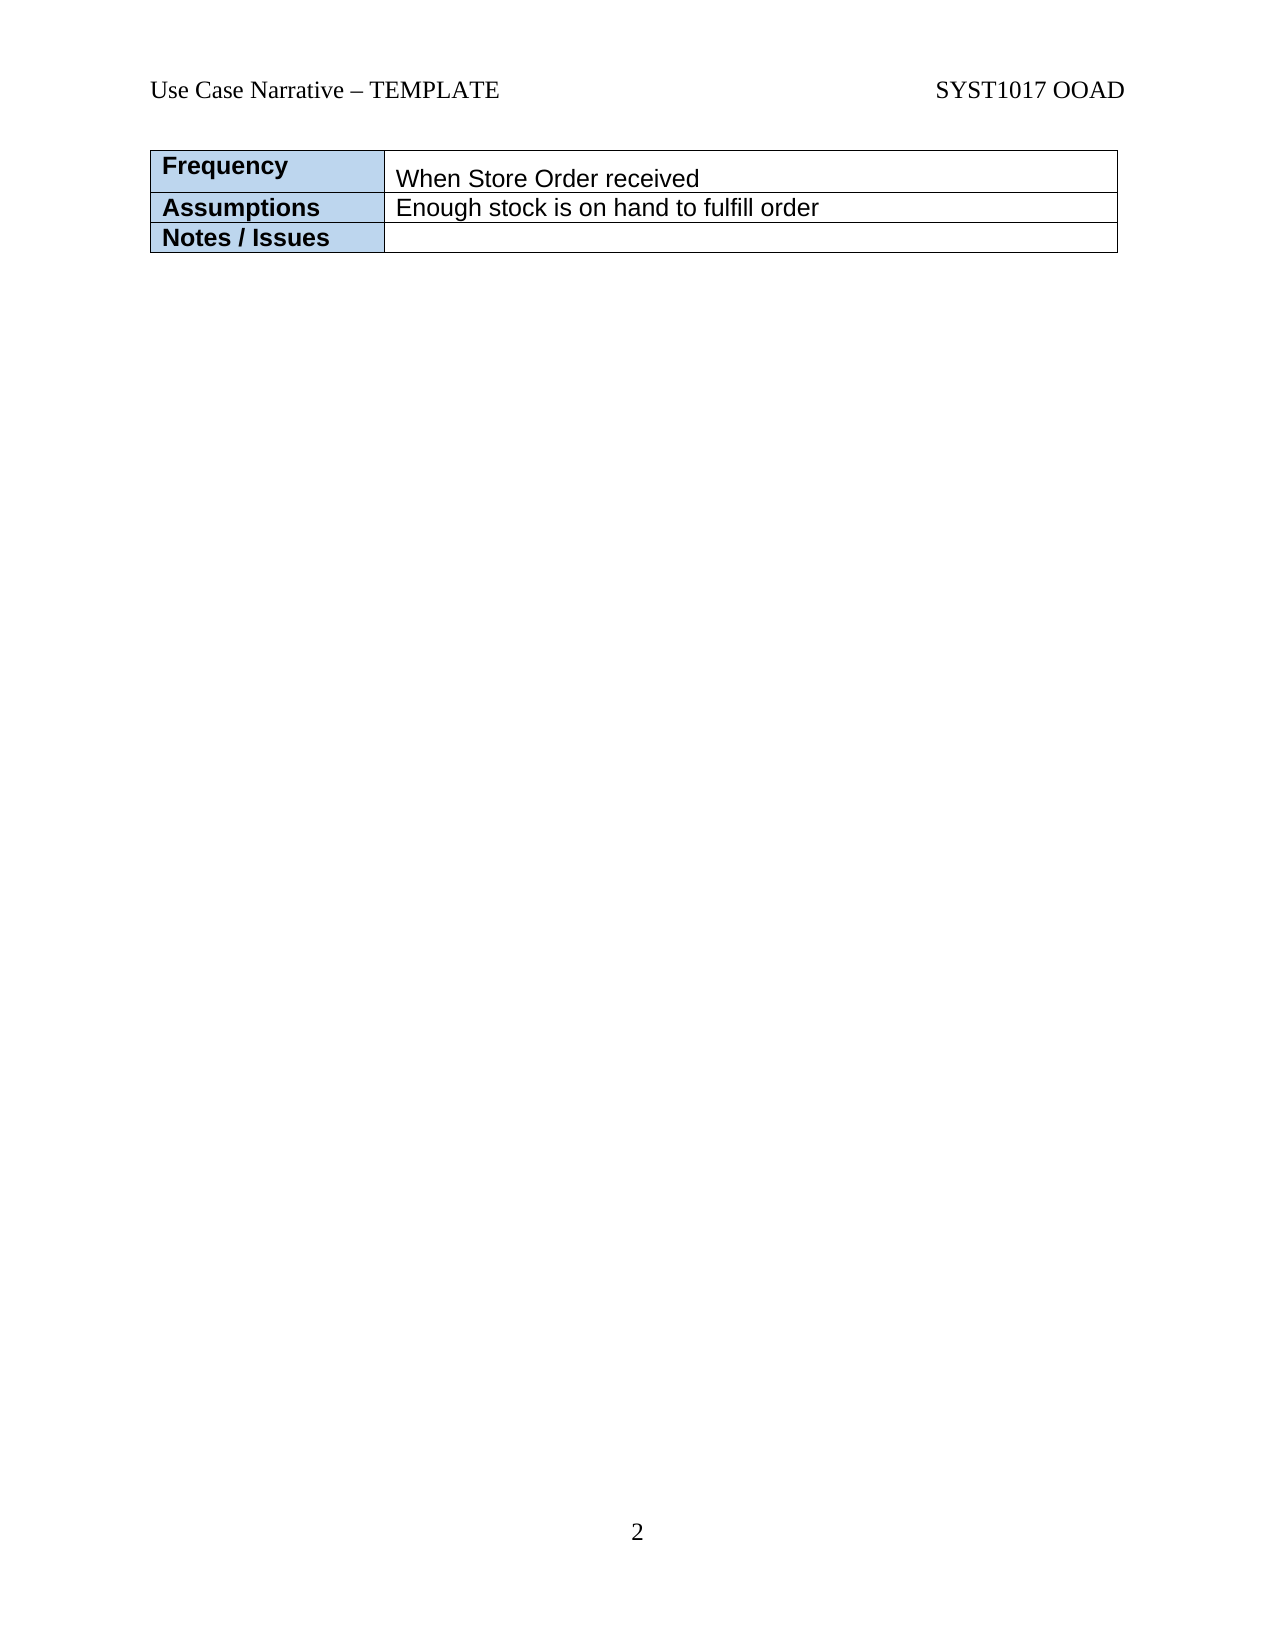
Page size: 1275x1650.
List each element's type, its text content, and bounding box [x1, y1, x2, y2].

table_cell Frequency [151, 151, 384, 192]
table_cell Enough stock is on hand to fulfill order [385, 193, 1117, 222]
table_cell Notes / Issues [151, 223, 384, 252]
table_cell When Store Order received [385, 151, 1117, 192]
table_cell Assumptions [151, 193, 384, 222]
table_cell [385, 223, 1117, 252]
